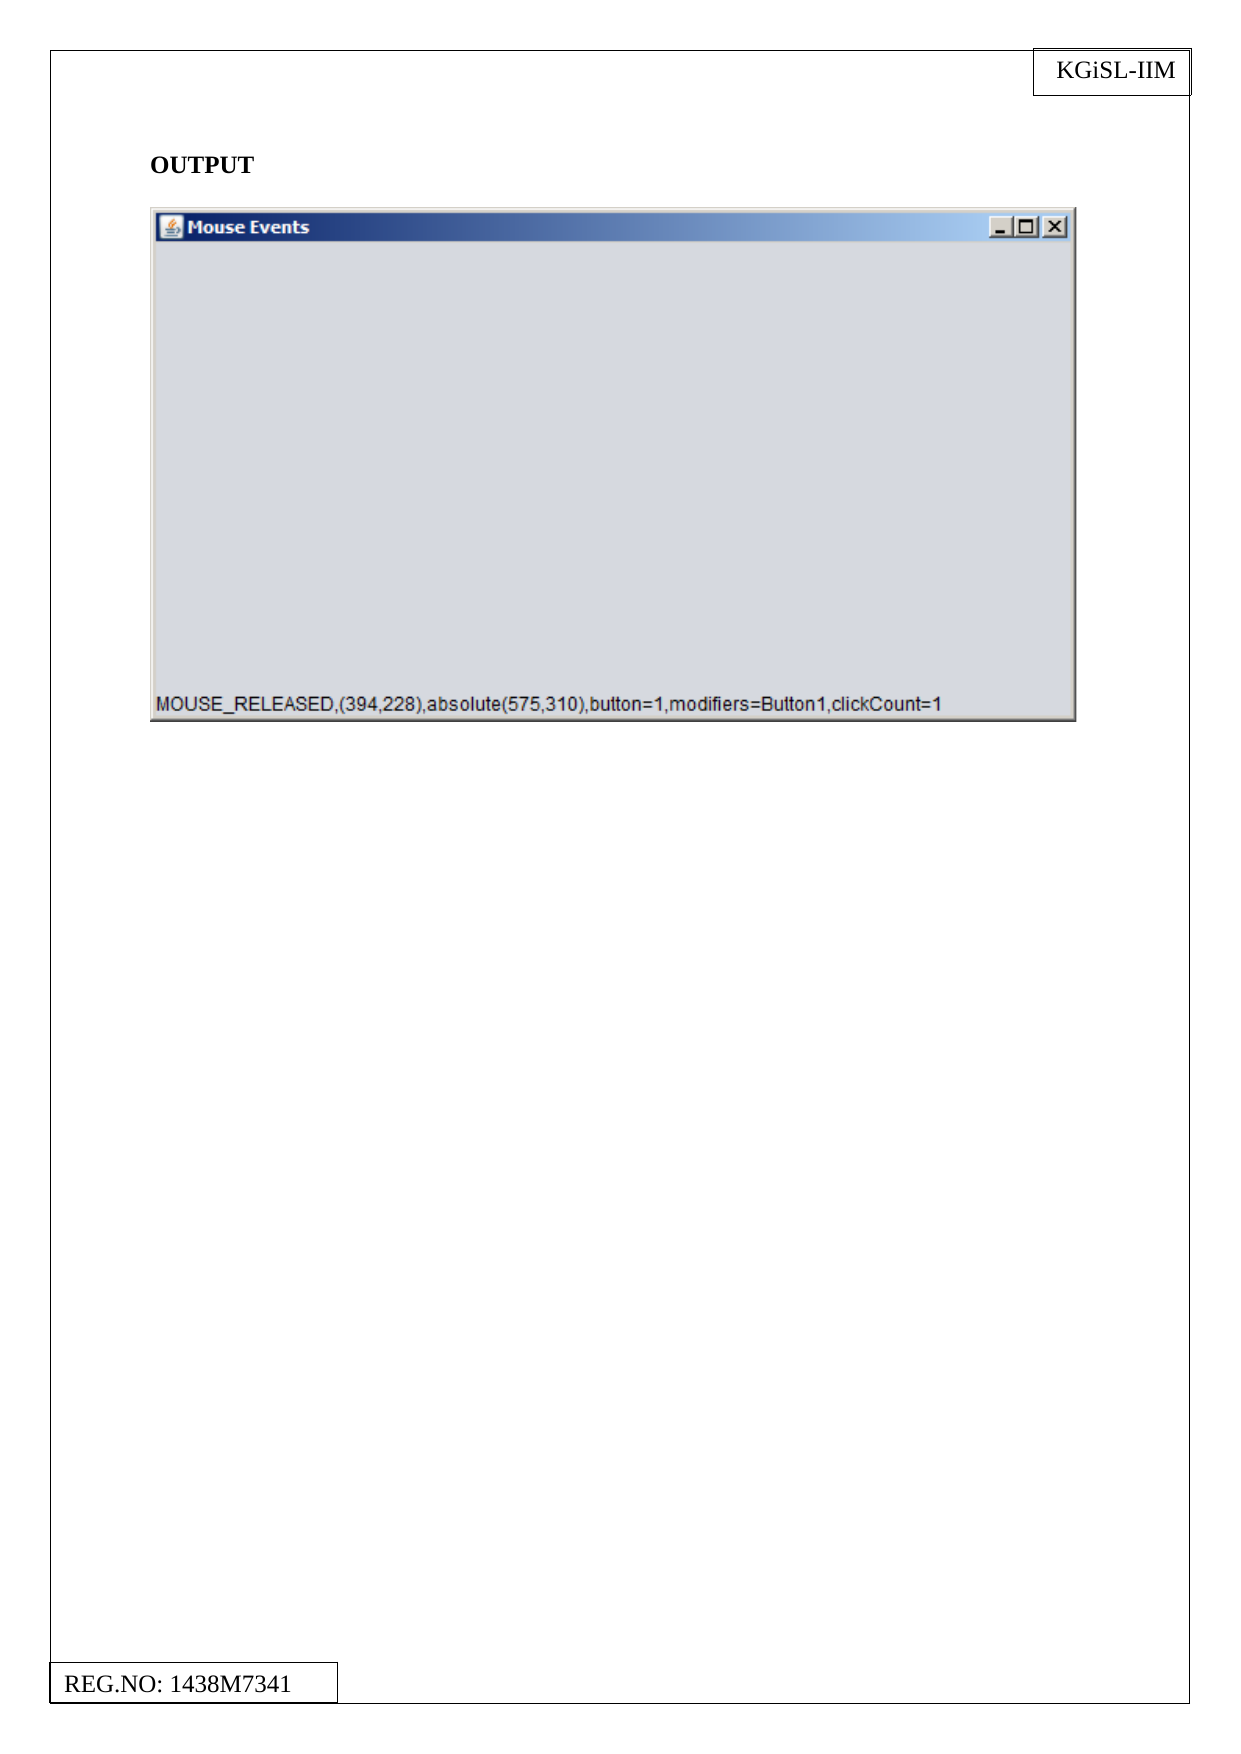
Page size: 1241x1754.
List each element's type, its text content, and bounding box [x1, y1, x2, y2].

text OUTPUT [150, 150, 1090, 179]
picture [150, 207, 1077, 722]
